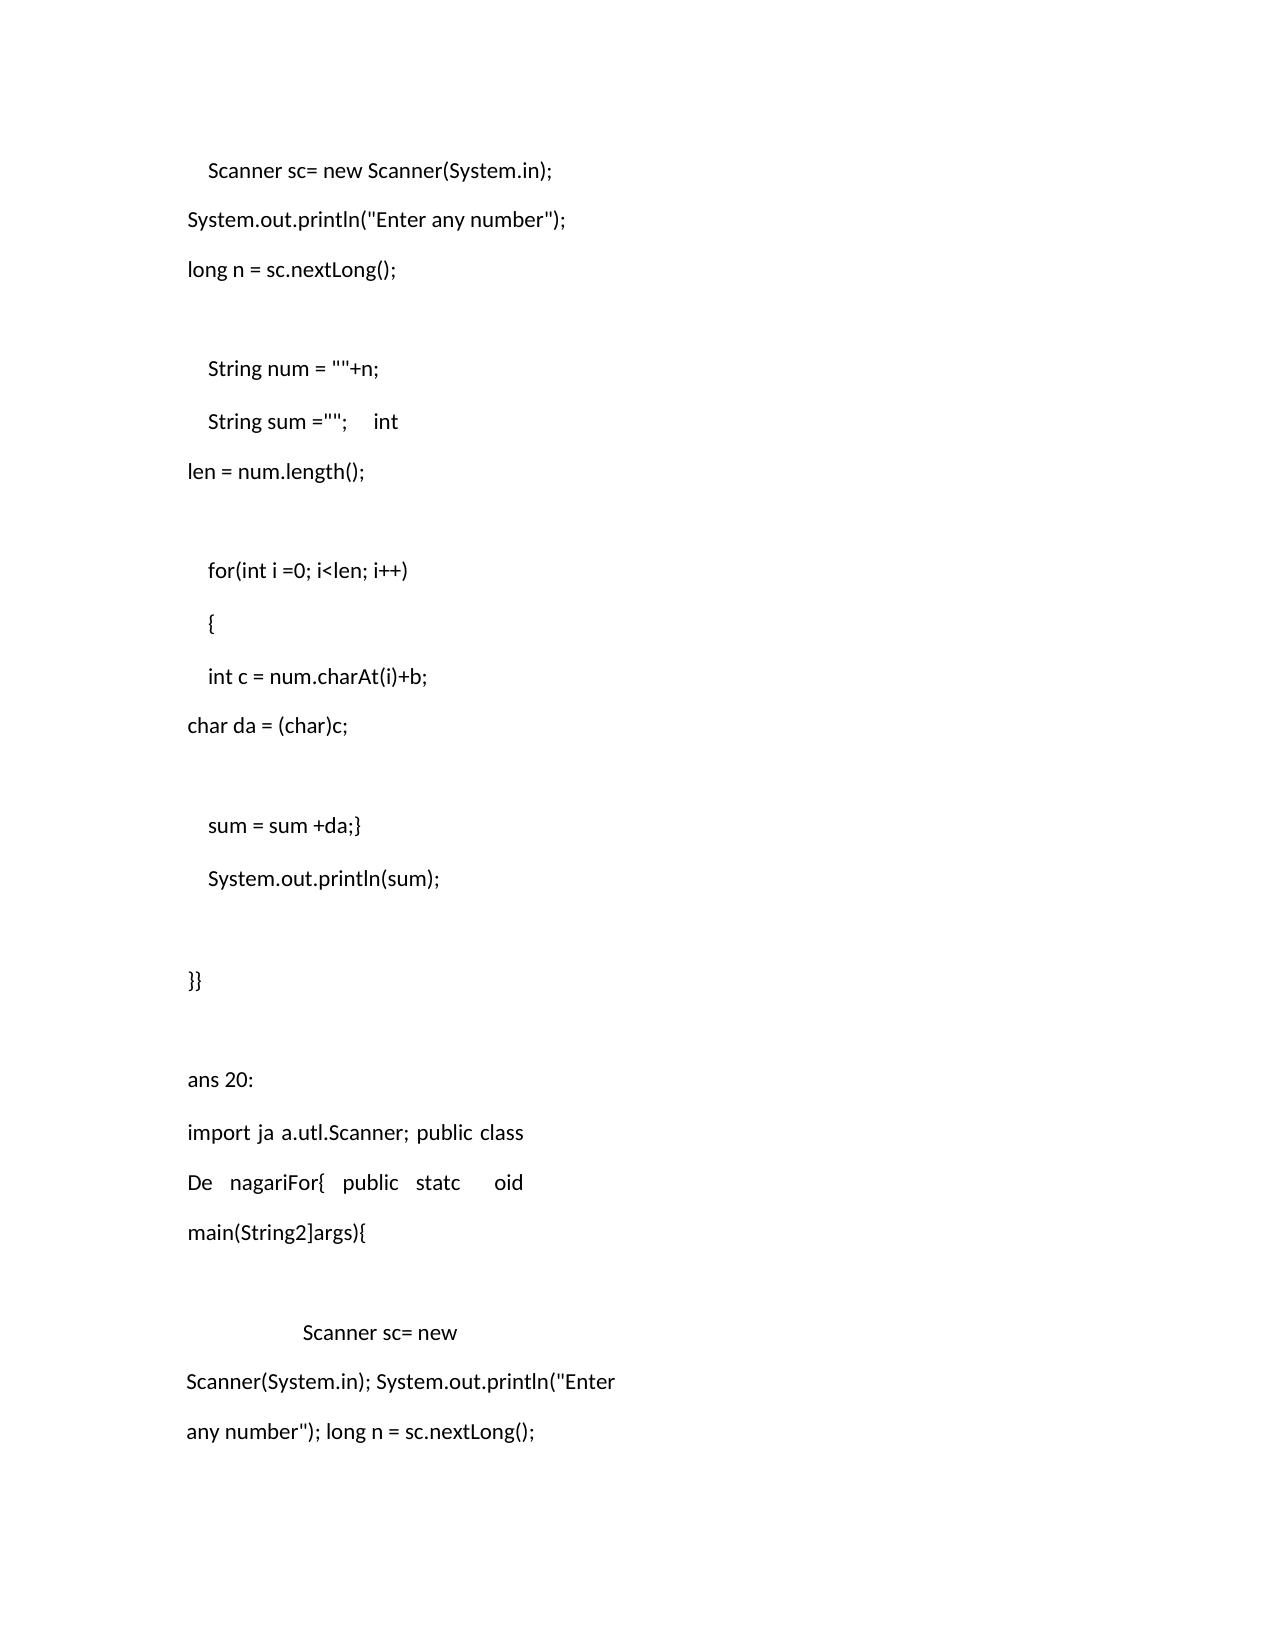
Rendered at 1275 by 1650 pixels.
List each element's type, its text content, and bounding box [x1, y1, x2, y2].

text System.out.println(sum); [187, 864, 1077, 892]
text Scanner sc= new Scanner(System.in); System.out.println("Enter any number"); long n = sc.nextLong(); [186, 1318, 647, 1445]
text int c = num.charAt(i)+b; char da = (char)c; [187, 662, 468, 739]
text for(int i =0; i<len; i++) [187, 556, 1077, 584]
text ans 20: [187, 1066, 1077, 1093]
text String sum =""; int len = num.length(); [187, 407, 415, 485]
text String num = ""+n; [187, 354, 1077, 382]
text { [187, 609, 1077, 637]
text }} [187, 917, 223, 994]
text Scanner sc= new Scanner(System.in); System.out.println("Enter any number"); long n = sc.nextLong(); [187, 156, 625, 283]
text import ja a.utl.Scanner; public class De nagariFor{ public statc oid main(String2]args){ [187, 1118, 524, 1246]
text sum = sum +da;} [187, 811, 1077, 839]
